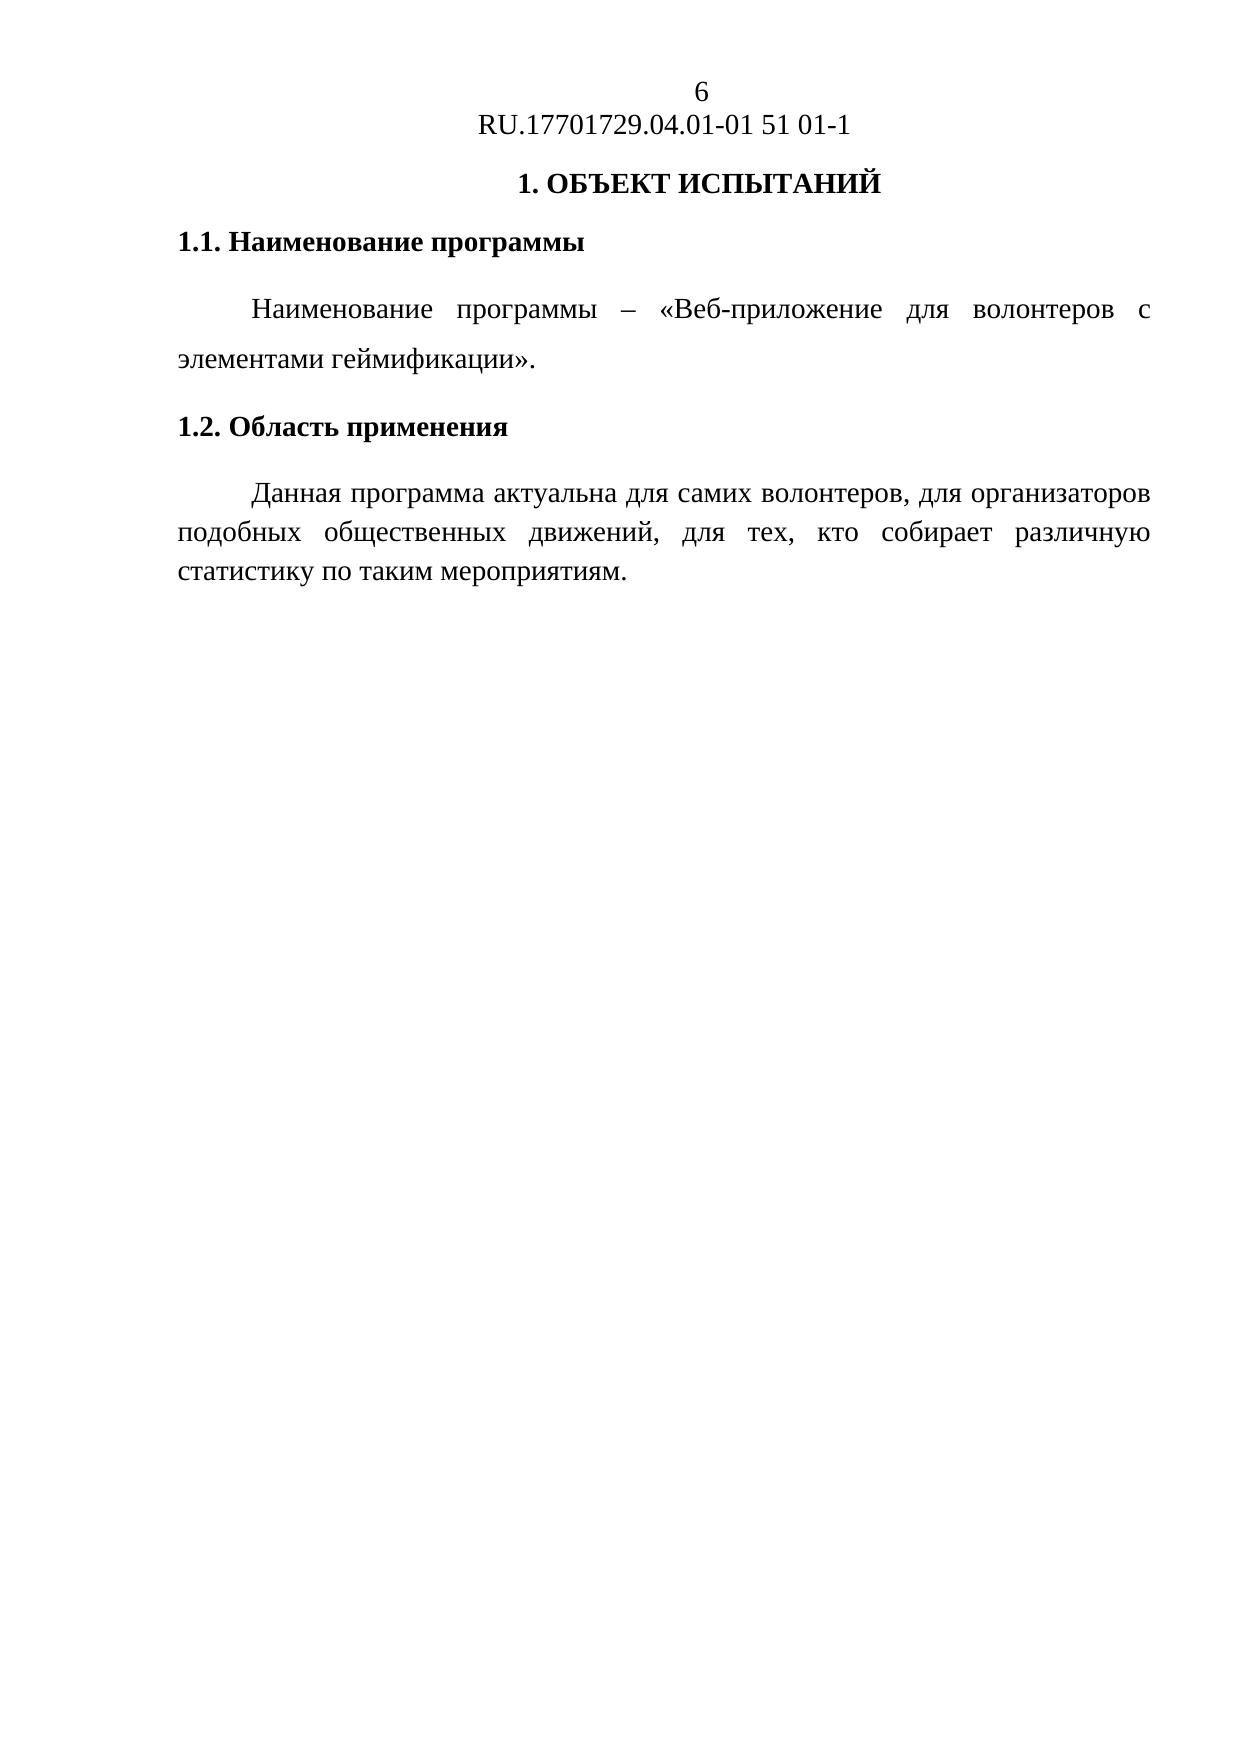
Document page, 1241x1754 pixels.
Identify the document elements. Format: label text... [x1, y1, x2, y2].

subtitle 1.1. Наименование программы [177, 224, 1152, 258]
subtitle 1.2. Область применения [177, 409, 1152, 442]
list Наименование программы – «Веб-приложение для волонтеров с элементами геймификации». [177, 291, 1152, 375]
subtitle 1. ОБЪЕКТ ИСПЫТАНИЙ [177, 166, 1152, 199]
text Данная программа актуальна для самих волонтеров, для организаторов подобных общественных движений, для тех, кто собирает различную статистику по таким мероприятиям. [177, 476, 1152, 586]
